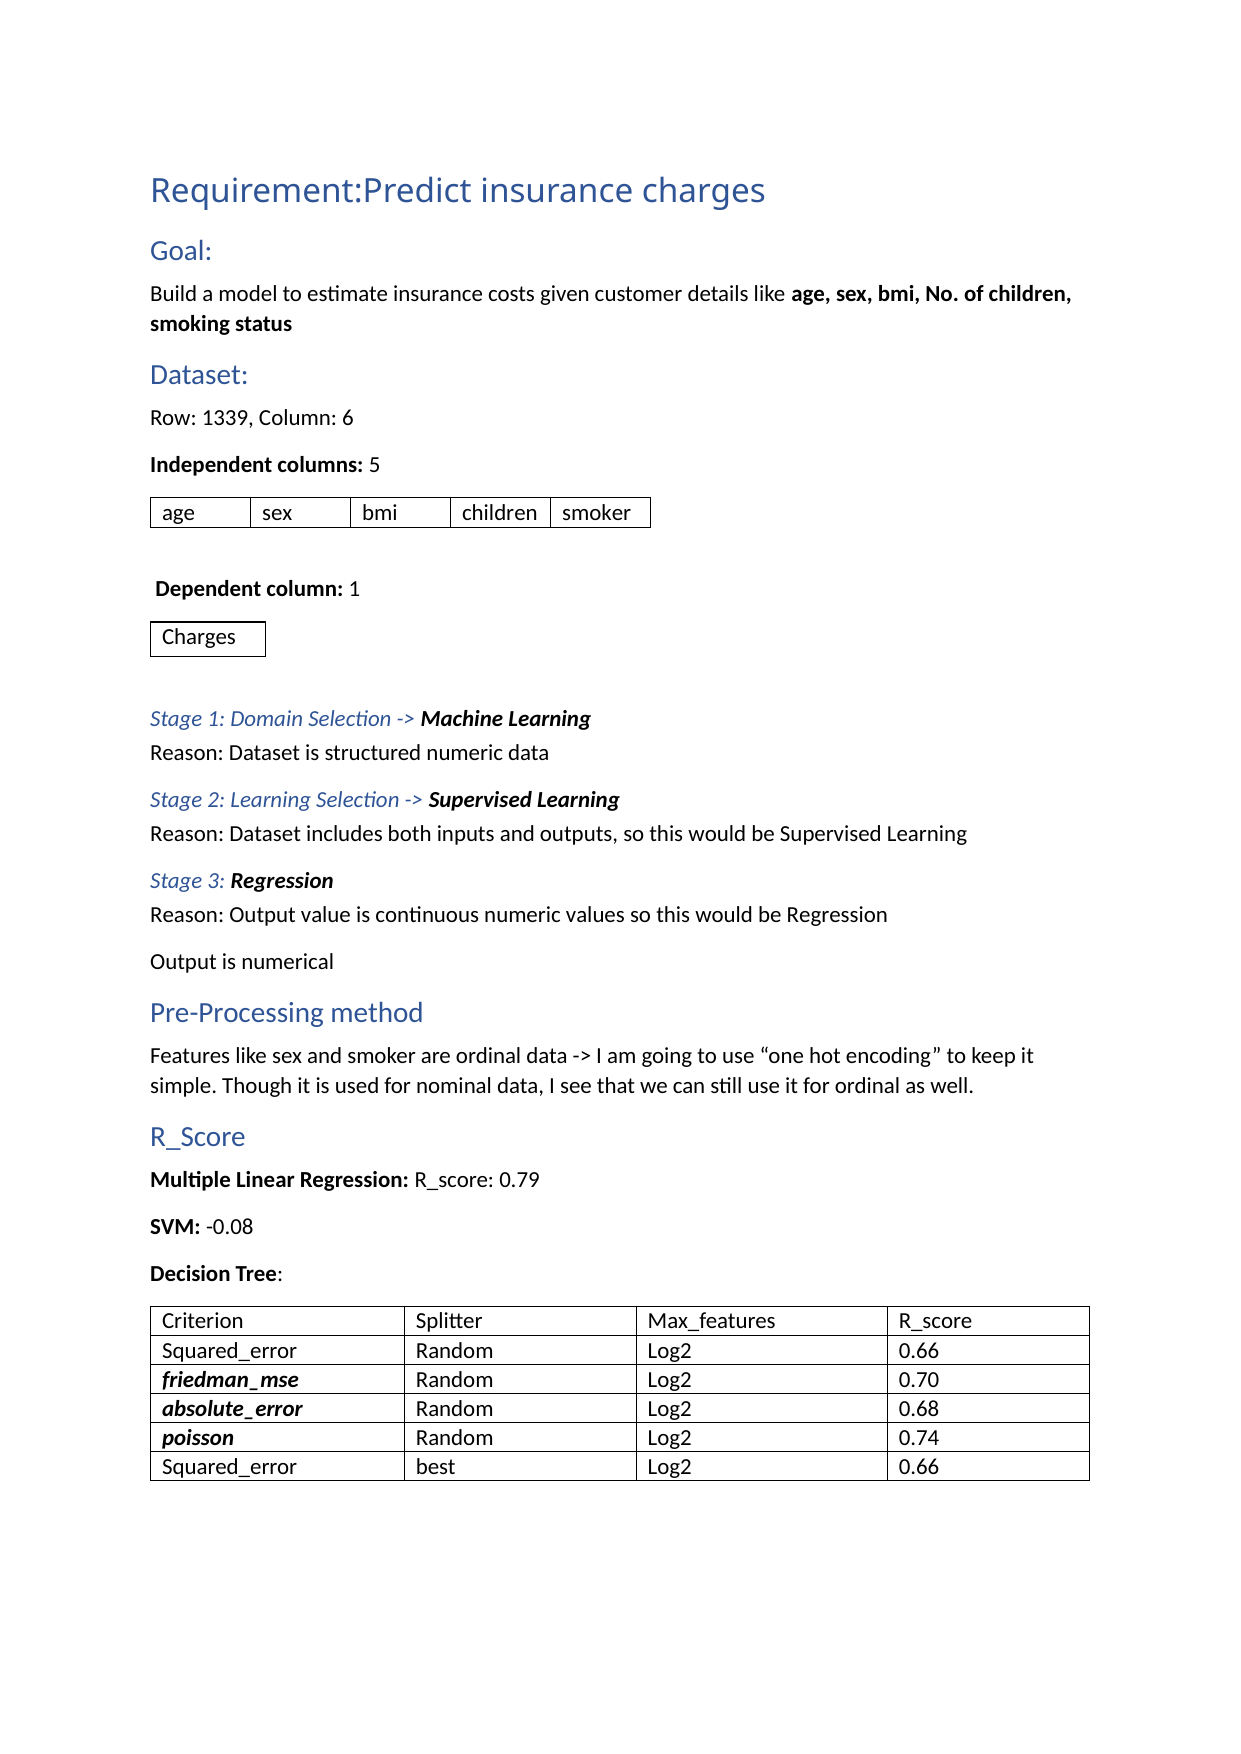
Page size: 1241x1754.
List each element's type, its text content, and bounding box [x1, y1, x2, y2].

table_cell Random [405, 1365, 636, 1393]
text Independent columns: 5 [150, 450, 1090, 478]
table_cell Log2 [637, 1452, 887, 1480]
table_header age [151, 498, 250, 527]
subtitle Stage 3: Regression [150, 866, 1090, 894]
table_header bmi [351, 498, 450, 527]
text Reason: Dataset includes both inputs and outputs, so this would be Supervised Learning [150, 819, 1090, 847]
table_header Splitter [405, 1307, 636, 1335]
subtitle R_Score [150, 1118, 1090, 1154]
table_cell 0.68 [888, 1394, 1089, 1422]
table_cell Log2 [637, 1423, 887, 1451]
table_header R_score [888, 1307, 1089, 1335]
table_cell 0.66 [888, 1336, 1089, 1364]
table_header Criterion [151, 1307, 404, 1335]
table_cell Log2 [637, 1336, 887, 1364]
table_cell Squared_error [151, 1336, 404, 1364]
table_header children [451, 498, 550, 527]
table_cell Random [405, 1336, 636, 1364]
text Multiple Linear Regression: R_score: 0.79 [150, 1165, 1090, 1193]
subtitle Stage 2: Learning Selection -> Supervised Learning [150, 785, 1090, 813]
table_cell best [405, 1452, 636, 1480]
table_header Max_features [637, 1307, 887, 1335]
table_header sex [251, 498, 350, 527]
table_header smoker [551, 498, 650, 527]
subtitle Goal: [150, 232, 1090, 268]
subtitle Pre-Processing method [150, 994, 1090, 1030]
table_cell Random [405, 1394, 636, 1422]
text Dependent column: 1 [150, 574, 1090, 603]
table_cell absolute_error [151, 1394, 404, 1422]
table_cell 0.70 [888, 1365, 1089, 1393]
text SVM: -0.08 [150, 1212, 1090, 1240]
table_cell Random [405, 1423, 636, 1451]
text Reason: Output value is continuous numeric values so this would be Regression [150, 901, 1090, 929]
subtitle Dataset: [150, 356, 1090, 392]
table_cell Log2 [637, 1365, 887, 1393]
table_cell Squared_error [151, 1452, 404, 1480]
text Output is numerical [150, 947, 1090, 976]
subtitle Stage 1: Domain Selection -> Machine Learning [150, 704, 1090, 732]
table_cell 0.74 [888, 1423, 1089, 1451]
text Decision Tree: [150, 1259, 1090, 1287]
table_cell poisson [151, 1423, 404, 1451]
text Reason: Dataset is structured numeric data [150, 738, 1090, 766]
subtitle Requirement:Predict insurance charges [150, 167, 1090, 212]
table_cell 0.66 [888, 1452, 1089, 1480]
table_cell friedman_mse [151, 1365, 404, 1393]
text Features like sex and smoker are ordinal data -> I am going to use “one hot encoding” to keep it simple. Though it is used for nominal data, I see that we can still use it for ordinal as well. [150, 1041, 1090, 1099]
table_header Charges [151, 623, 265, 656]
list Build a model to estimate insurance costs given customer details like age, sex, bmi, No. of children, smoking status [150, 279, 1090, 337]
text Row: 1339, Column: 6 [150, 403, 1090, 431]
table_cell Log2 [637, 1394, 887, 1422]
